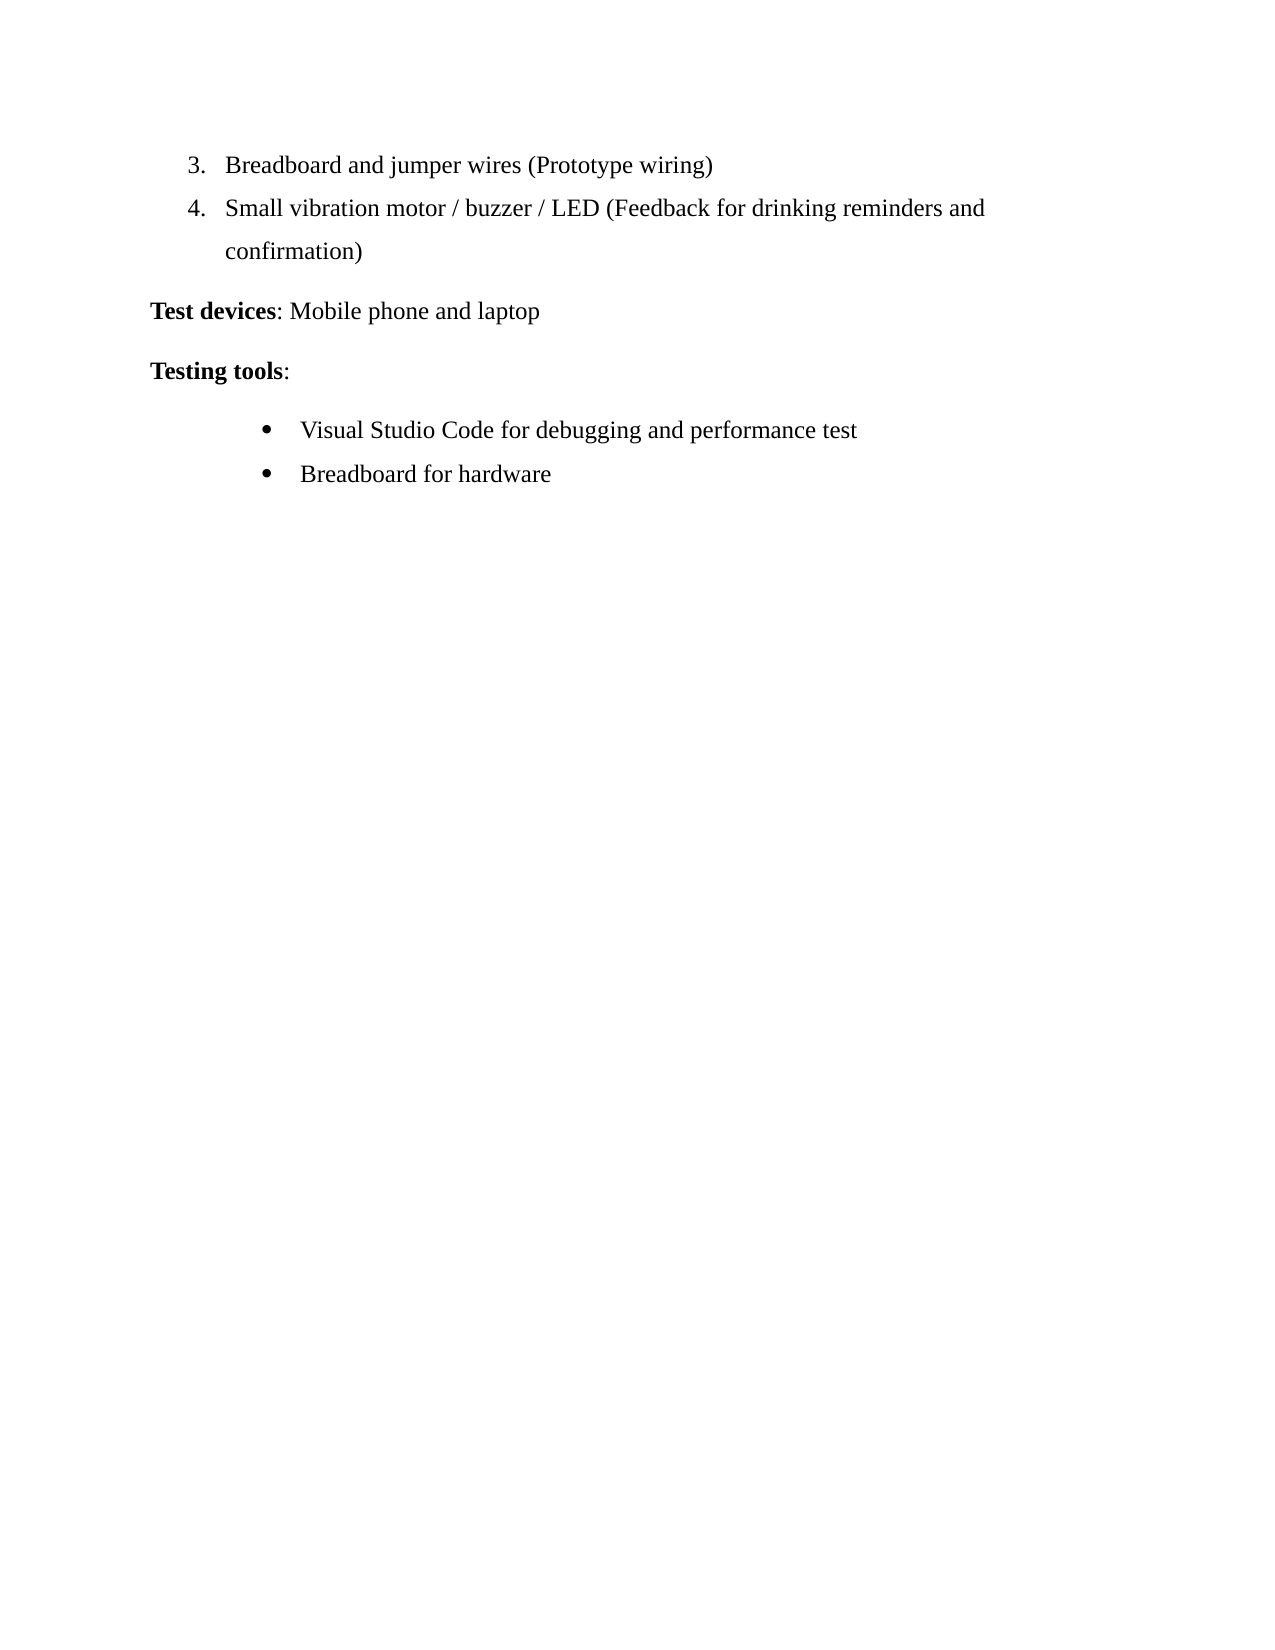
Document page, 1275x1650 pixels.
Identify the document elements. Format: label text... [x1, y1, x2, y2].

list Breadboard for hardware [262, 459, 1125, 487]
text Testing tools: [150, 356, 1125, 384]
list Visual Studio Code for debugging and performance test [262, 416, 1125, 444]
list Small vibration motor / buzzer / LED (Feedback for drinking reminders and confirmation) [187, 193, 1125, 265]
text Test devices: Mobile phone and laptop [150, 296, 1125, 325]
list Breadboard and jumper wires (Prototype wiring) [187, 150, 1125, 179]
